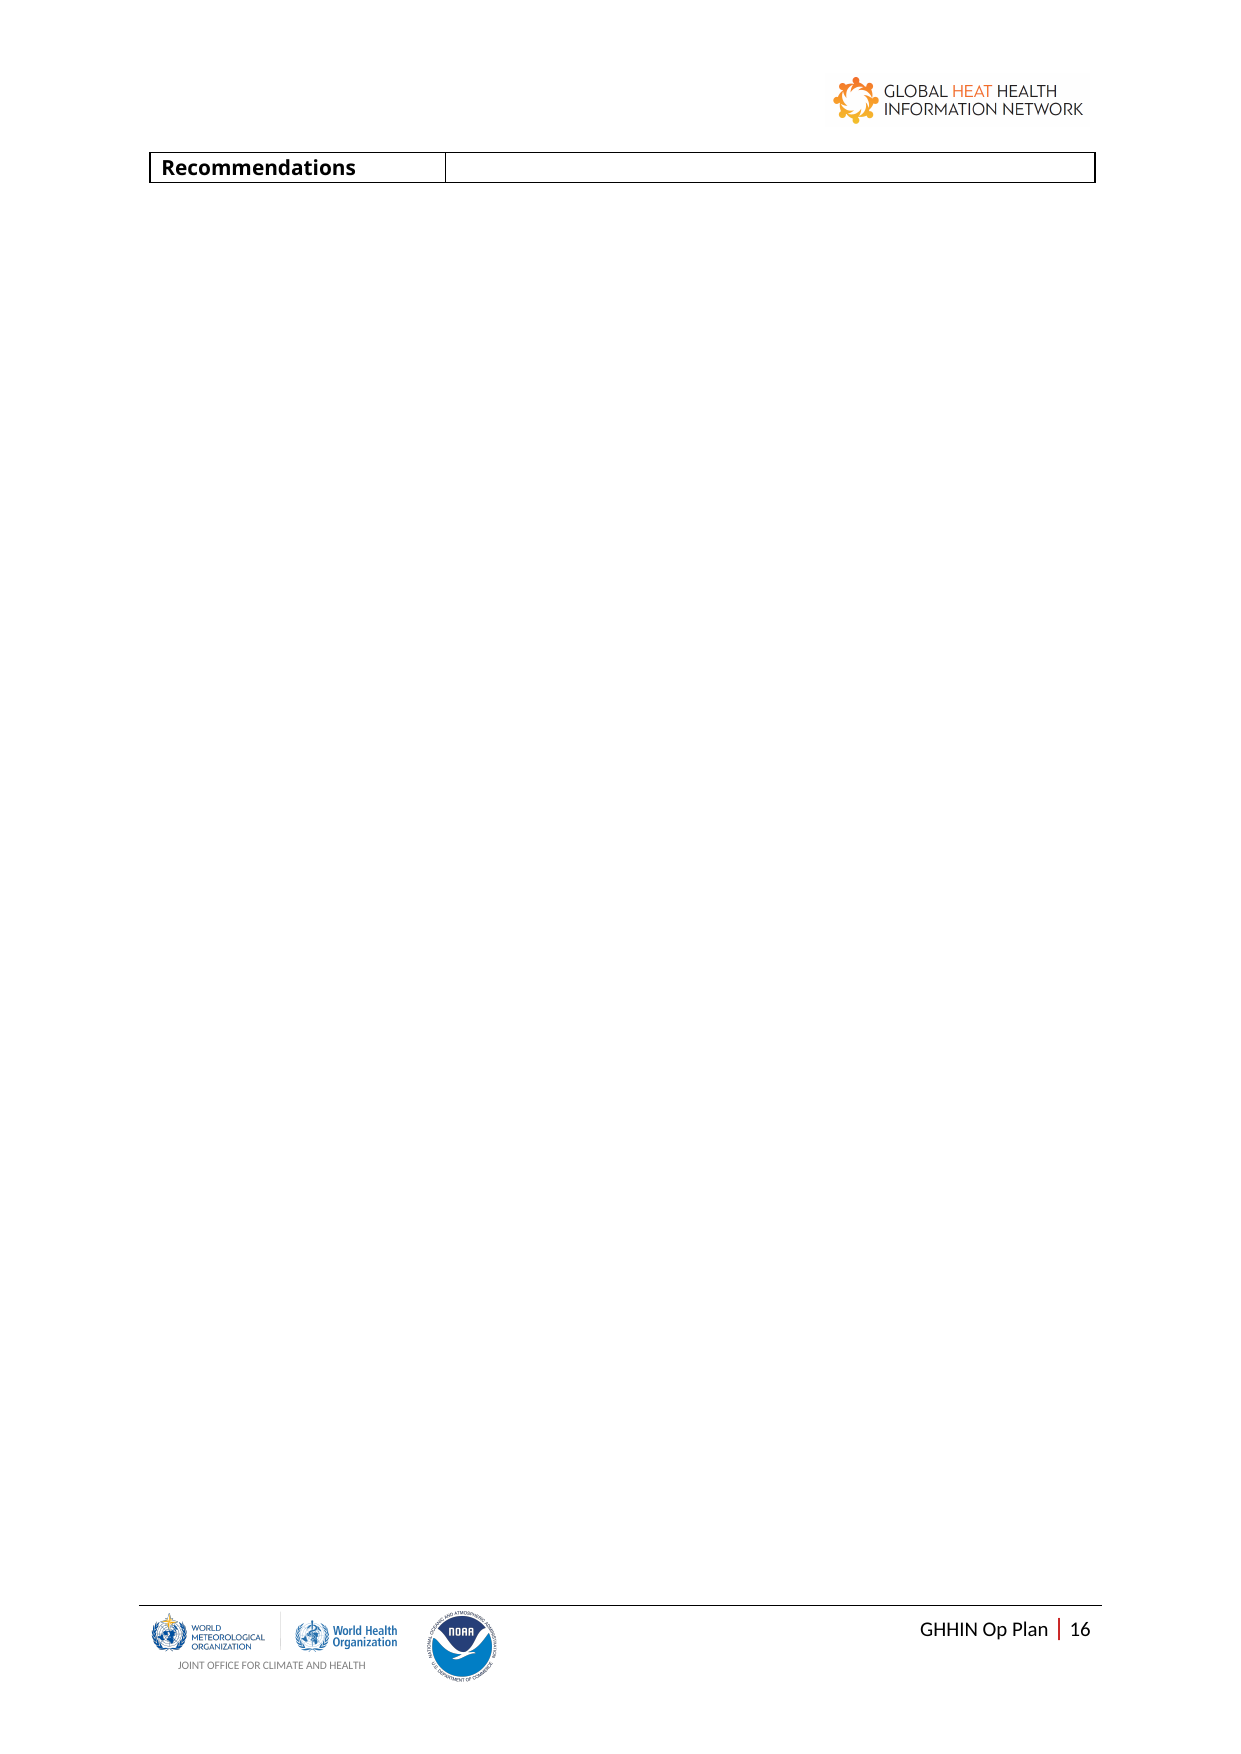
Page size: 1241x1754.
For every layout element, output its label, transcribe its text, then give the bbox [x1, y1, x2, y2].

picture [294, 1619, 398, 1653]
picture [135, 1596, 272, 1668]
table_cell Chapter 7 – Recommendations [151, 153, 445, 182]
picture [427, 1611, 497, 1682]
table_cell [446, 153, 1094, 182]
